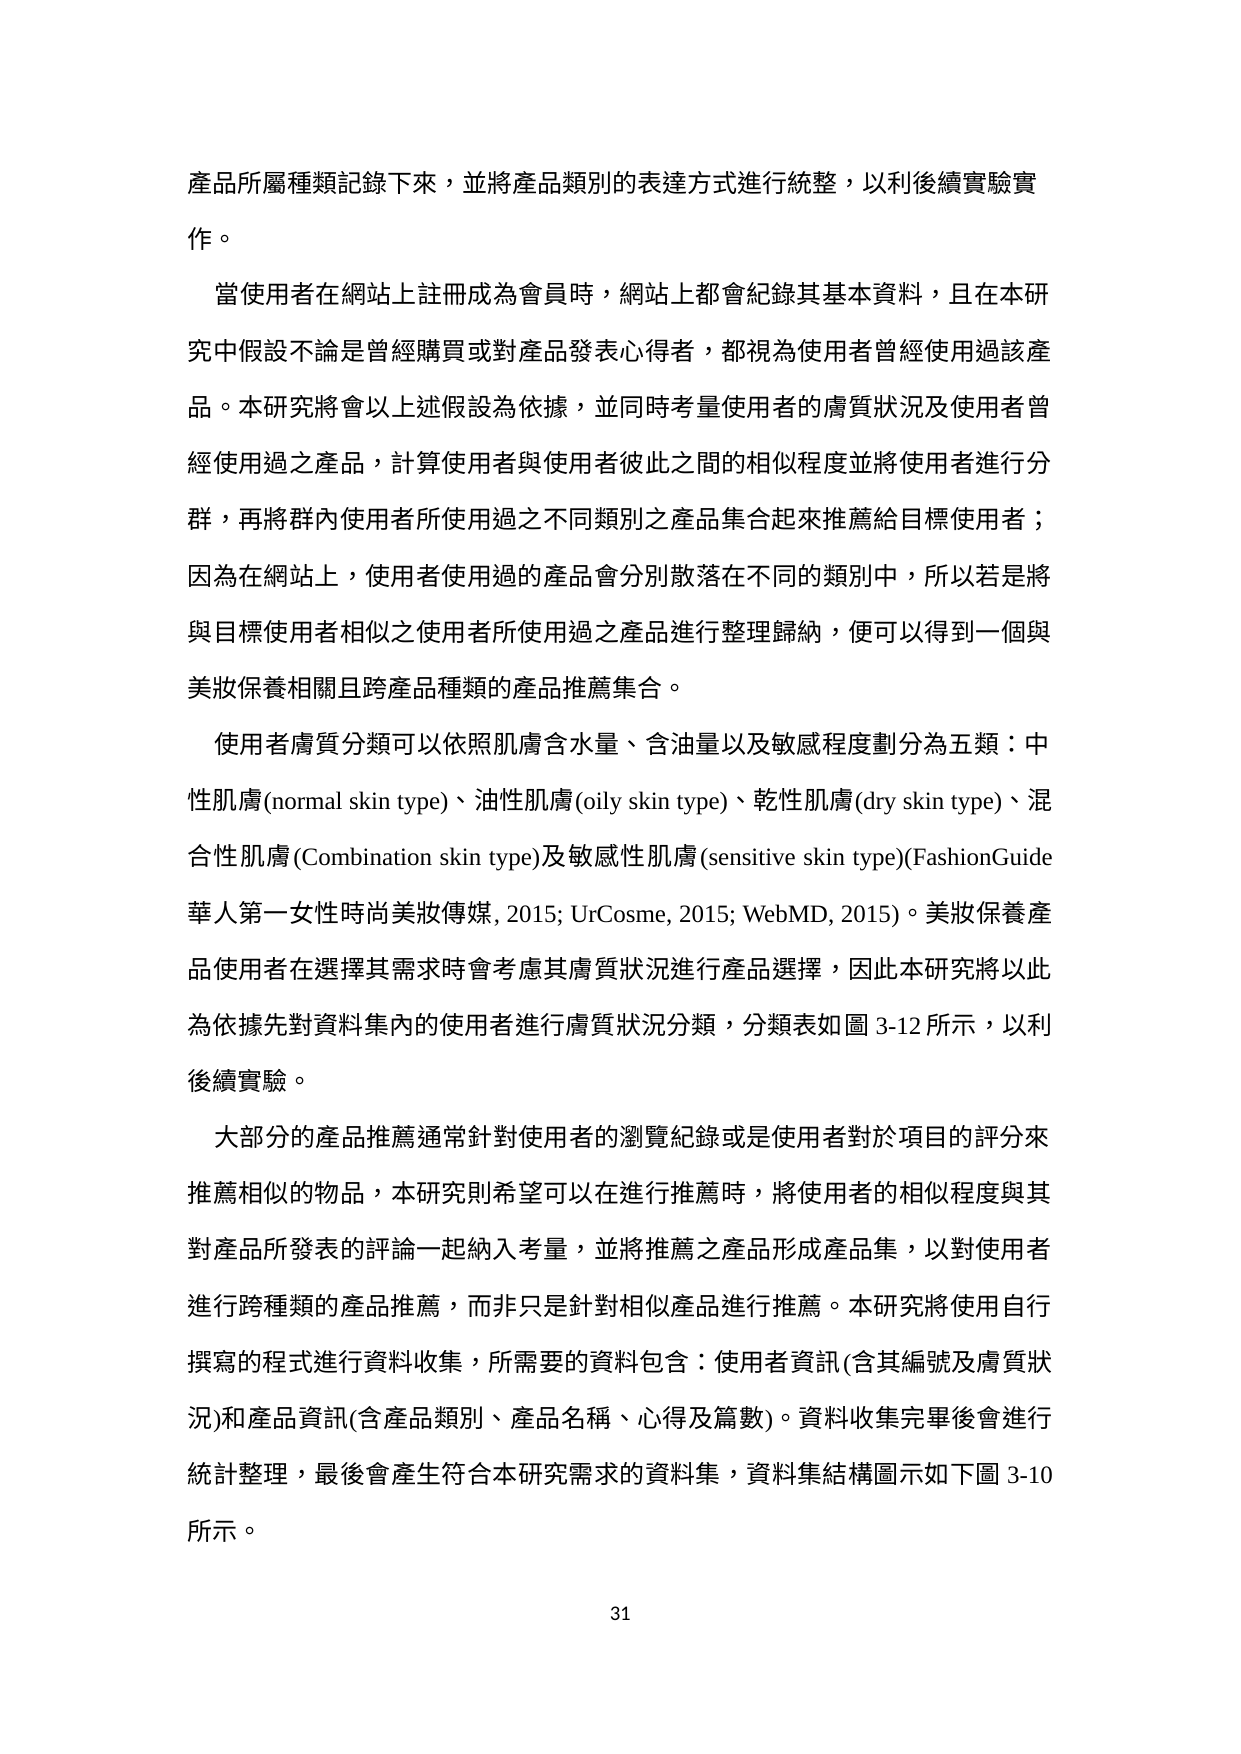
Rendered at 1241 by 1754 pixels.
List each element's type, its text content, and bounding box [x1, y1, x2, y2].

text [187, 162, 1053, 256]
text 當使用者在網站上註冊成為會員時，網站上都會紀錄其基本資料，且在本研究中假設不論是曾經購買或對產品發表心得者，都視為使用者曾經使用過該產品。本研究將會以上述假設為依據，並同時考量使用者的膚質狀況及使用者曾經使用過之產品，計算使用者與使用者彼此之間的相似程度並將使用者進行分群，再將群內使用者所使用過之不同類別之產品集合起來推薦給目標使用者；因為在網站上，使用者使用過的產品會分別散落在不同的類別中，所以若是將與目標使用者相似之使用者所使用過之產品進行整理歸納，便可以得到一個與美妝保養相關且跨產品種類的產品推薦集合。 [187, 274, 1053, 706]
